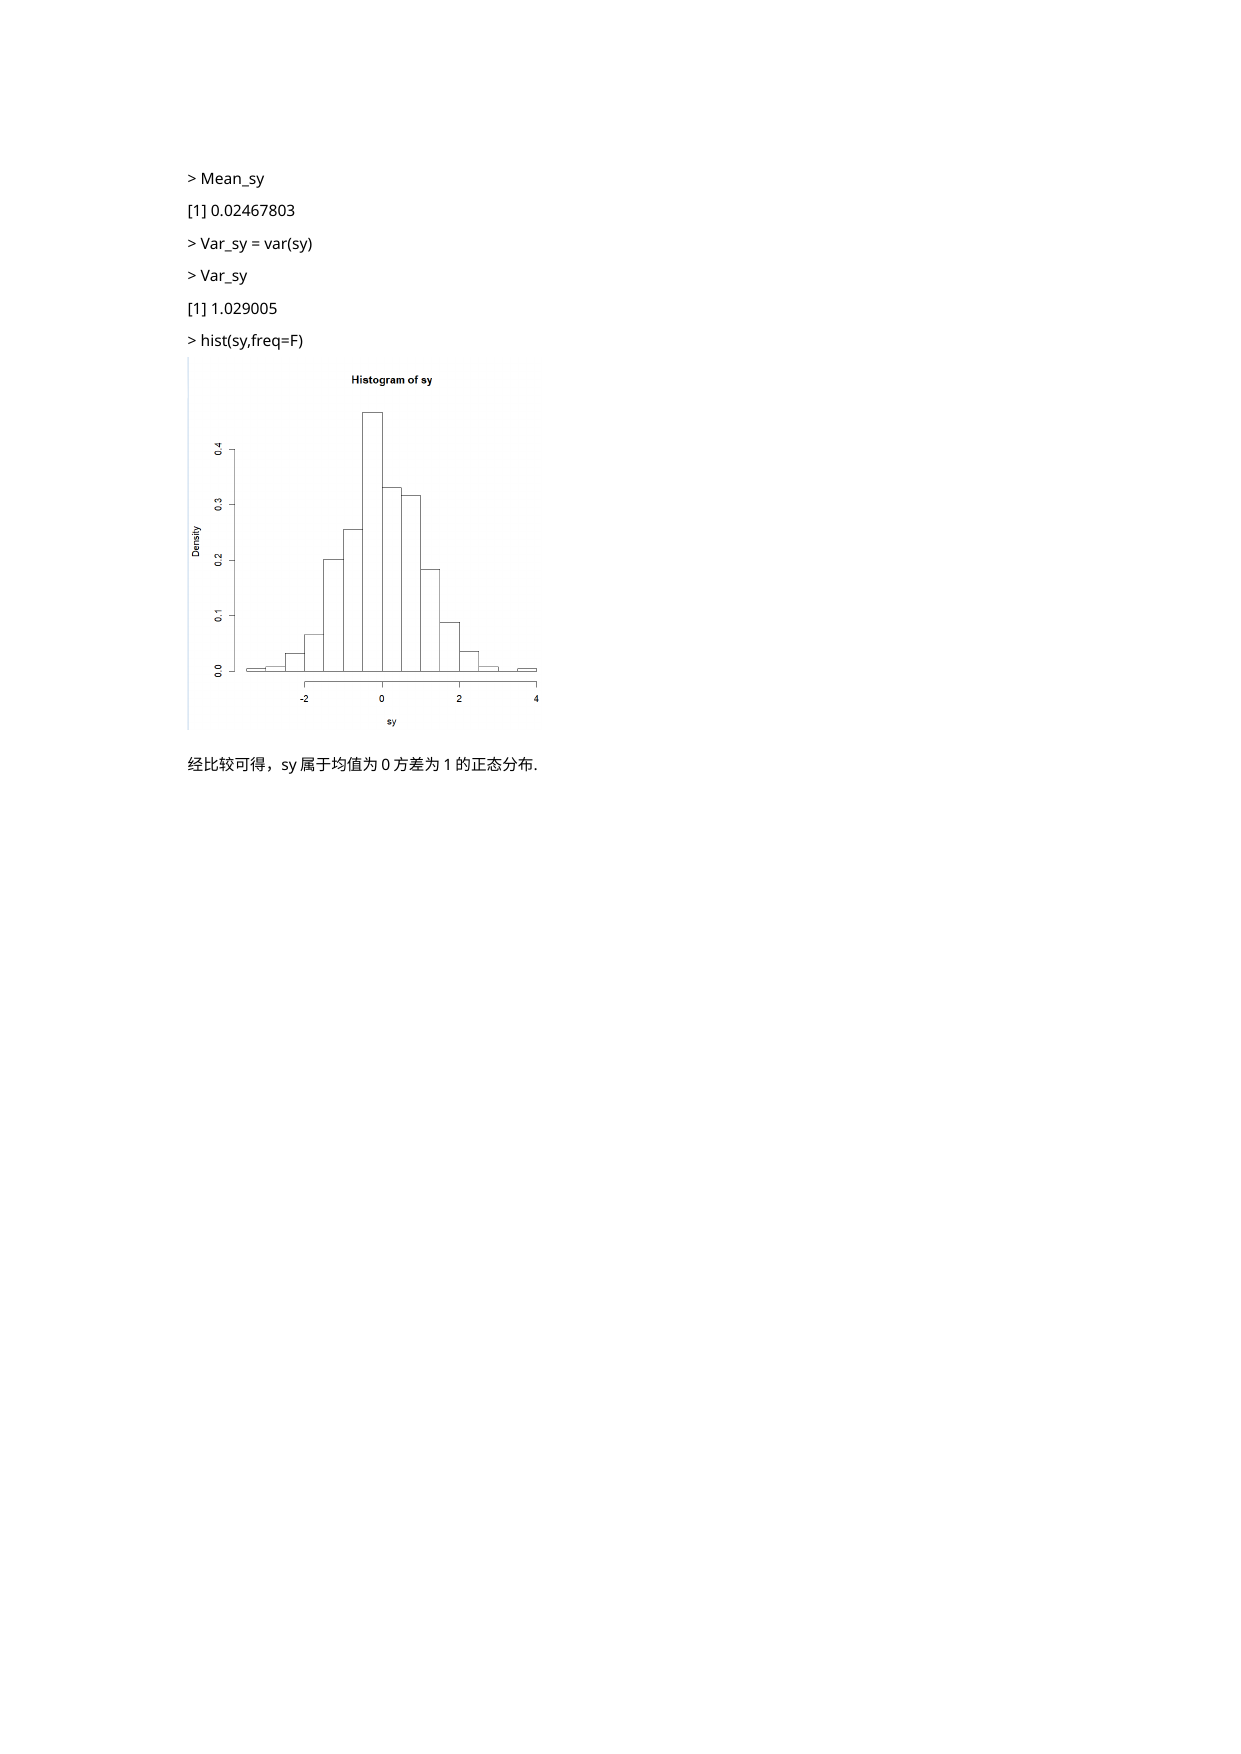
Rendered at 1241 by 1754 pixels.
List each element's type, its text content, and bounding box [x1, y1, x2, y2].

text [1] 0.02467803 [187, 194, 1053, 227]
text > hist(sy,freq=F) [187, 324, 1053, 357]
text 经比较可得，sy属于均值为0方差为1的正态分布. [187, 747, 1053, 779]
text > Mean_sy [187, 162, 1053, 194]
text > Var_sy [187, 259, 1053, 292]
text [1] 1.029005 [187, 292, 1053, 324]
text > Var_sy = var(sy) [187, 227, 1053, 259]
picture [187, 357, 542, 730]
